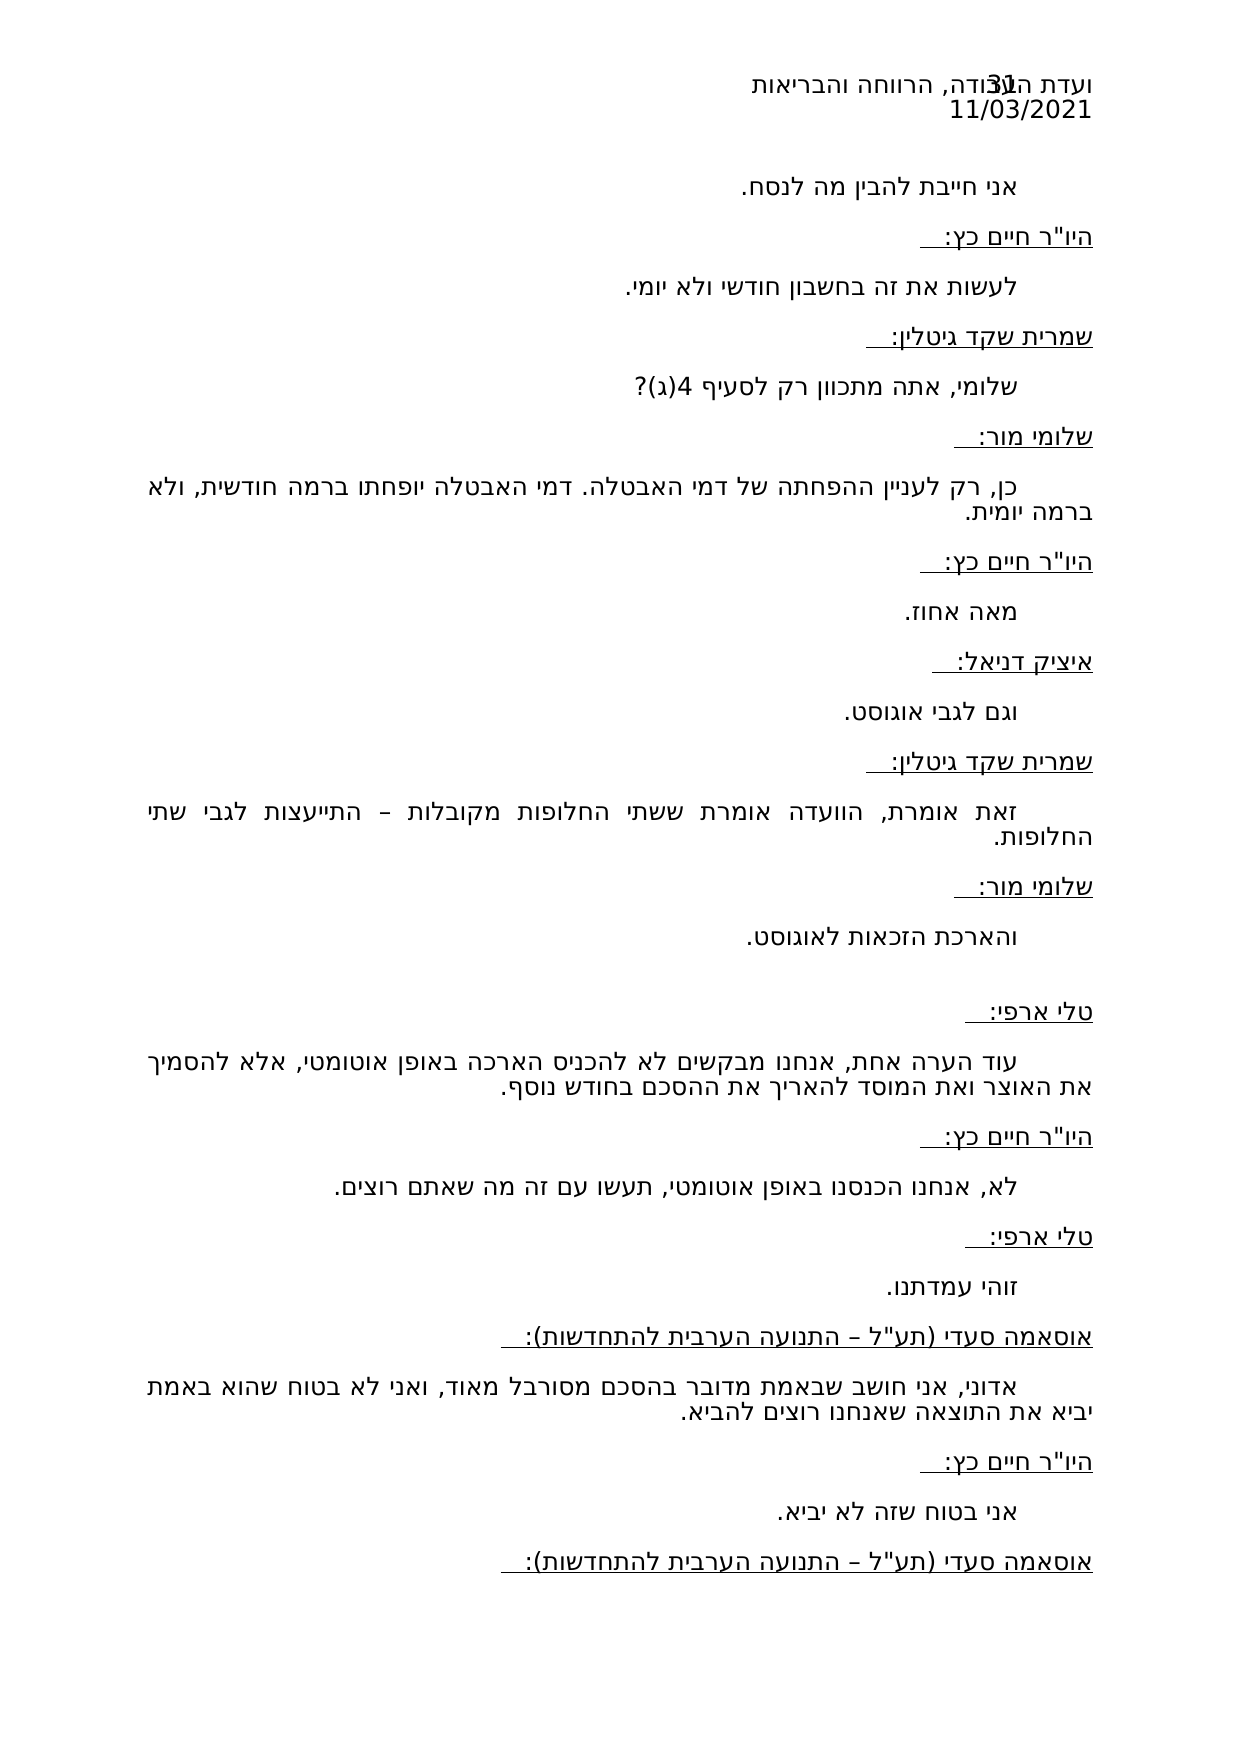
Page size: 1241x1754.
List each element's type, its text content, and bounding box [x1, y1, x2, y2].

text לעשות את זה בחשבון חודשי ולא יומי. [147, 275, 1093, 300]
text שלומי, אתה מתכוון רק לסעיף 4(ג)? [147, 375, 1093, 400]
text << יור >> היו"ר חיים כץ: << יור >> [147, 225, 1093, 250]
text אני חייבת להבין מה לנסח. [147, 175, 1093, 200]
text זאת אומרת, הוועדה אומרת ששתי החלופות מקובלות – התייעצות לגבי שתי החלופות. [147, 800, 1093, 850]
text << אורח >> טלי ארפי: << אורח >> [147, 1225, 1093, 1250]
text << דובר >> שמרית שקד גיטלין: << דובר >> [147, 750, 1093, 775]
text מאה אחוז. [147, 600, 1093, 625]
text לא, אנחנו הכנסנו באופן אוטומטי, תעשו עם זה מה שאתם רוצים. [147, 1175, 1093, 1200]
text << אורח >> טלי ארפי: << אורח >> [147, 1000, 1093, 1025]
text << יור >> היו"ר חיים כץ: << יור >> [147, 550, 1093, 575]
text << דובר >> אוסאמה סעדי (תע"ל – התנועה הערבית להתחדשות): << דובר >> [147, 1325, 1093, 1350]
text << אורח >> איציק דניאל: << אורח >> [147, 650, 1093, 675]
text << אורח >> שלומי מור: << אורח >> [147, 425, 1093, 450]
text זוהי עמדתנו. [147, 1275, 1093, 1300]
text << דובר >> שמרית שקד גיטלין: << דובר >> [147, 325, 1093, 350]
text << יור >> היו"ר חיים כץ: << יור >> [147, 1450, 1093, 1475]
text אדוני, אני חושב שבאמת מדובר בהסכם מסורבל מאוד, ואני לא בטוח שהוא באמת יביא את התוצאה שאנחנו רוצים להביא. [147, 1375, 1093, 1425]
text << דובר_המשך >> אוסאמה סעדי (תע"ל – התנועה הערבית להתחדשות): << דובר_המשך >> [147, 1550, 1093, 1575]
text עוד הערה אחת, אנחנו מבקשים לא להכניס הארכה באופן אוטומטי, אלא להסמיך את האוצר ואת המוסד להאריך את ההסכם בחודש נוסף. [147, 1050, 1093, 1100]
text והארכת הזכאות לאוגוסט. [147, 925, 1093, 950]
text << יור >> היו"ר חיים כץ: << יור >> [147, 1125, 1093, 1150]
text וגם לגבי אוגוסט. [147, 700, 1093, 725]
text אני בטוח שזה לא יביא. [147, 1500, 1093, 1525]
text << אורח >> שלומי מור: << אורח >> [147, 875, 1093, 900]
text כן, רק לעניין ההפחתה של דמי האבטלה. דמי האבטלה יופחתו ברמה חודשית, ולא ברמה יומית. [147, 475, 1093, 525]
